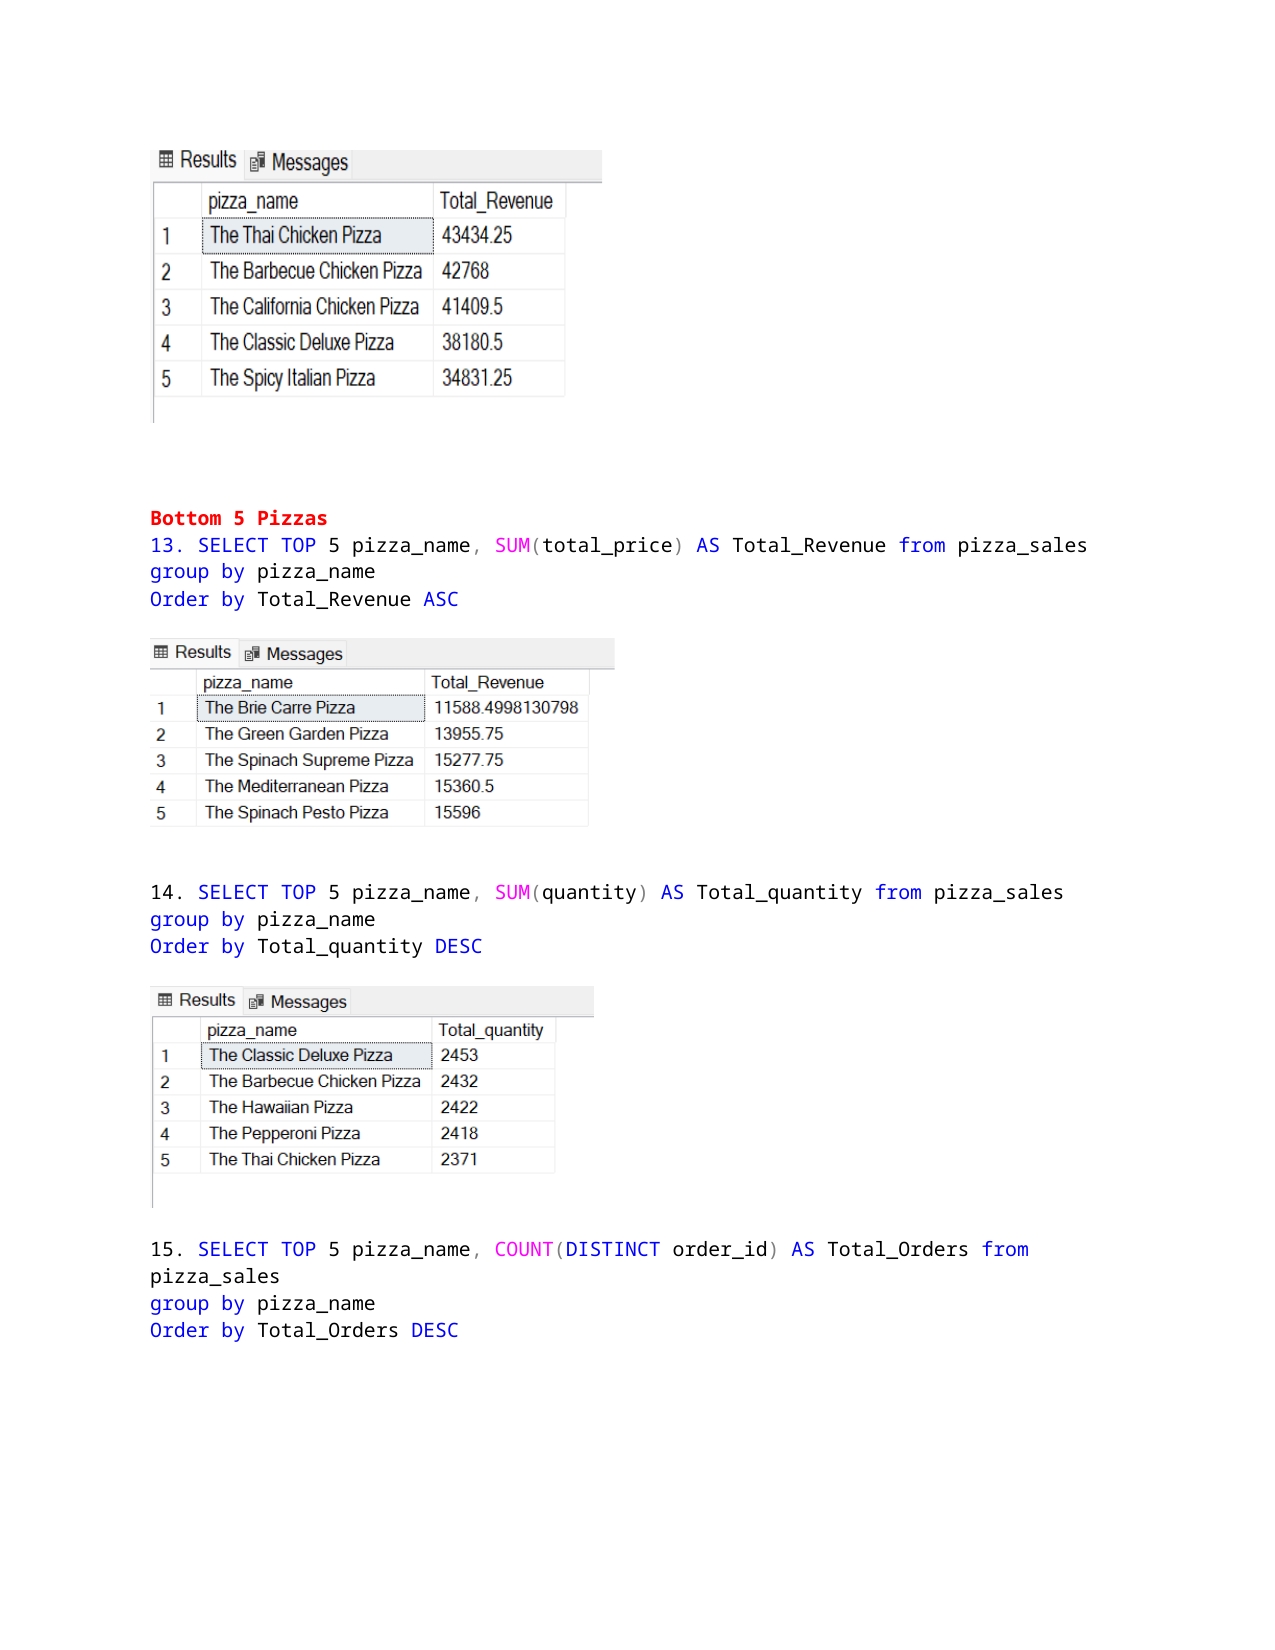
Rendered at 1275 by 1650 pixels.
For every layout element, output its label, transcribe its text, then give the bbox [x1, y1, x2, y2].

text group by pizza_name [150, 558, 1125, 585]
text group by pizza_name [150, 1289, 1125, 1316]
text Bottom 5 Pizzas [150, 504, 1125, 531]
picture [150, 986, 594, 1208]
text Order by Total_Revenue ASC [150, 585, 1125, 612]
text 15. SELECT TOP 5 pizza_name, COUNT(DISTINCT order_id) AS Total_Orders from pizza_sales [150, 1235, 1125, 1289]
text group by pizza_name [150, 905, 1125, 932]
picture [150, 150, 603, 423]
text 13. SELECT TOP 5 pizza_name, SUM(total_price) AS Total_Revenue from pizza_sales [150, 531, 1125, 558]
picture [150, 638, 615, 852]
text 14. SELECT TOP 5 pizza_name, SUM(quantity) AS Total_quantity from pizza_sales [150, 878, 1125, 905]
text Order by Total_Orders DESC [150, 1316, 1125, 1343]
text Order by Total_quantity DESC [150, 932, 1125, 959]
